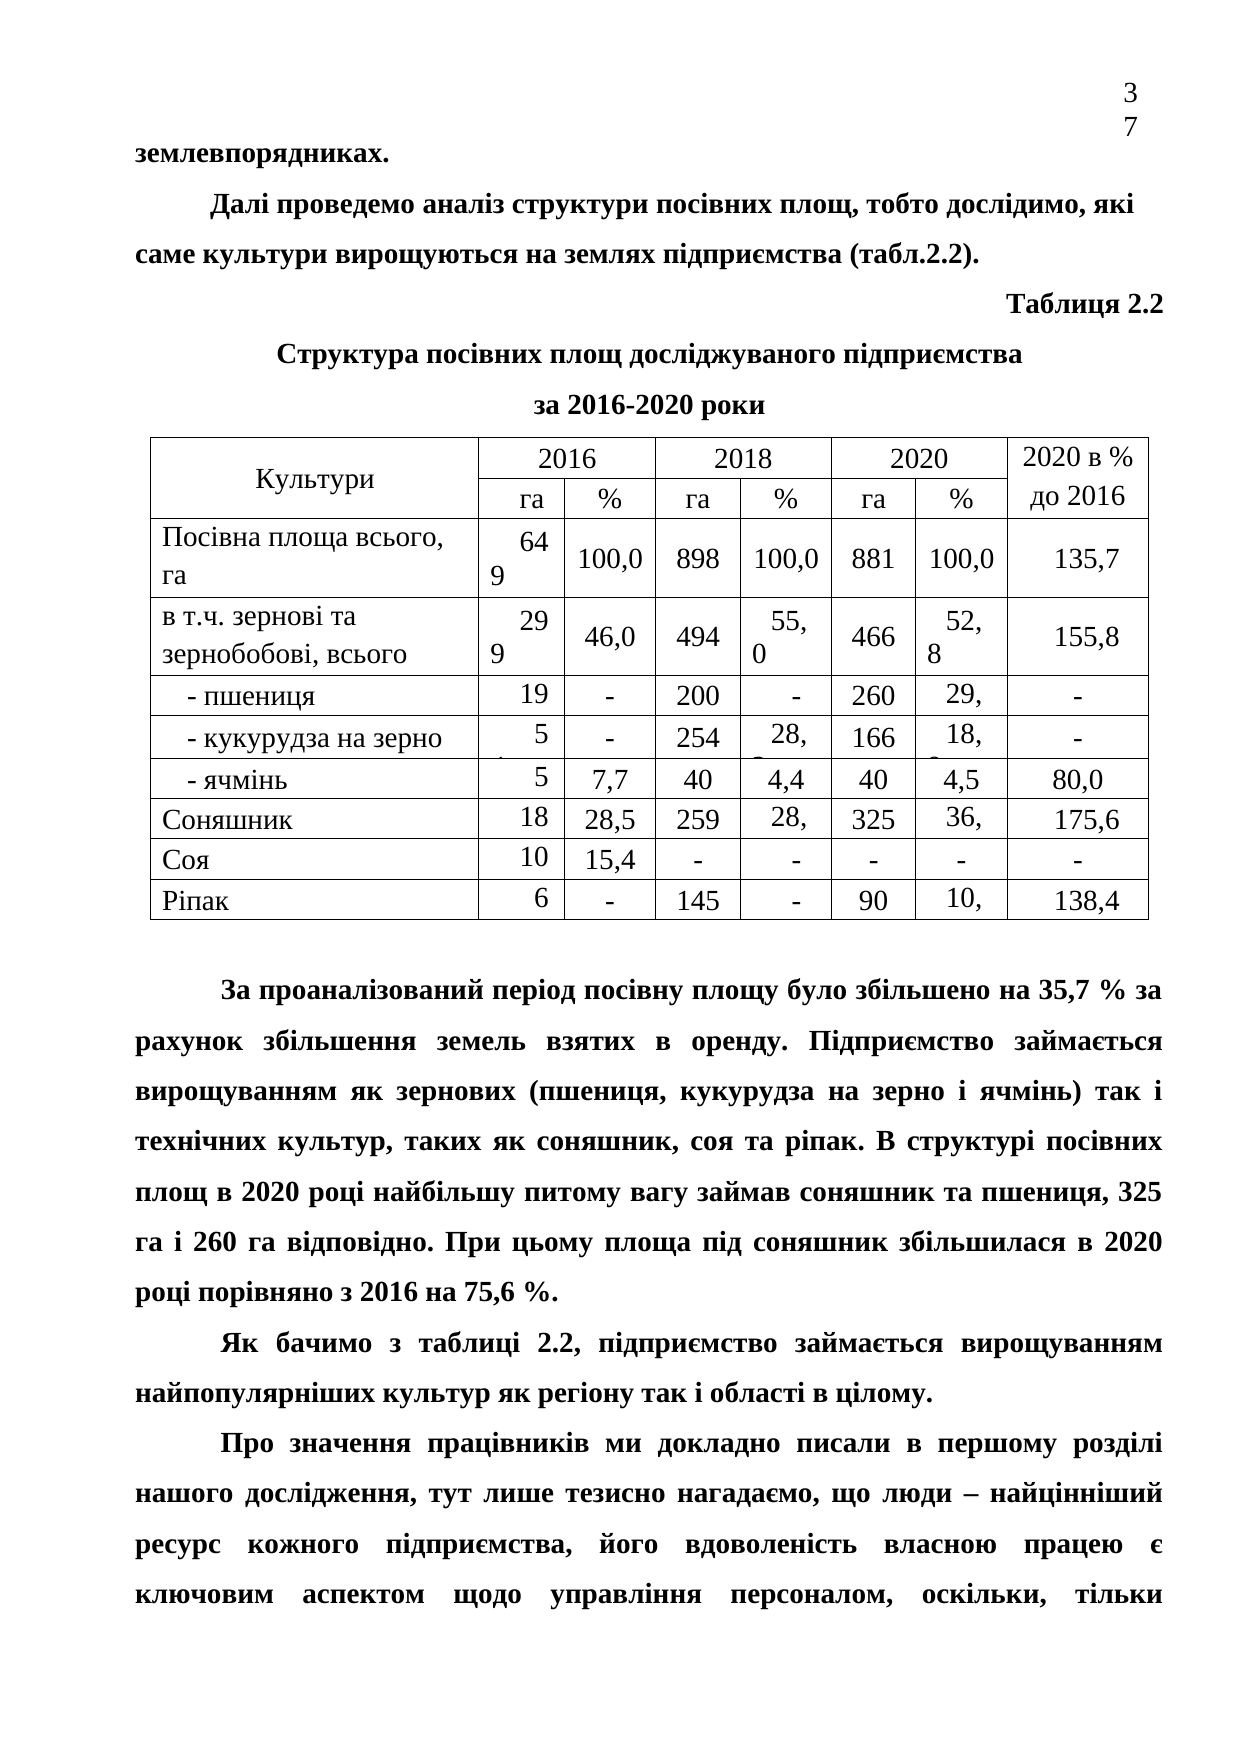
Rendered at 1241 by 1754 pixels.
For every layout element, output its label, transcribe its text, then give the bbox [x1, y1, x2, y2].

table_cell 4,5 [916, 759, 1007, 798]
text Структура посівних площ досліджуваного підприємства за 2016-2020 роки [135, 337, 1164, 421]
table_cell - [1008, 716, 1148, 758]
table_cell 494 [656, 598, 740, 675]
text Таблиця 2.2 [135, 286, 1164, 320]
table_cell 259 [656, 799, 740, 838]
table_cell 10,2 [916, 880, 1007, 919]
table_cell 40 [656, 759, 740, 798]
table_cell 466 [832, 598, 915, 675]
table_cell 15,4 [565, 839, 655, 879]
table_cell 260 [832, 676, 915, 715]
table_cell 325 [832, 799, 915, 838]
table_cell га [832, 479, 915, 518]
table_cell 90 [832, 880, 915, 919]
table_cell 18,8 [916, 716, 1007, 758]
table_cell % [916, 479, 1007, 518]
text Як бачимо з таблиці 2.2, підприємство займається вирощуванням найпопулярніших культур як регіону так і області в цілому. [135, 1325, 1164, 1408]
table_cell 175,6 [1008, 799, 1148, 838]
table_cell 28,2 [741, 716, 831, 758]
table_cell 29,5 [916, 676, 1007, 715]
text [135, 1425, 1164, 1610]
table_cell 299 [479, 598, 564, 675]
table_cell 100,0 [741, 519, 831, 597]
table_cell 200 [656, 676, 740, 715]
table_cell 65 [479, 880, 564, 919]
table_cell Соняшник [151, 799, 478, 838]
table_cell - пшениця [151, 676, 478, 715]
table_header 2020 [832, 438, 1007, 478]
table_cell 40 [832, 759, 915, 798]
table_cell в т.ч. зернові та зернобобові, всього [151, 598, 478, 675]
table_cell 28,8 [741, 799, 831, 838]
text саме культури вирощуються на землях підприємства (табл.2.2). [135, 236, 1164, 270]
table_cell - [656, 839, 740, 879]
table_cell 4,4 [741, 759, 831, 798]
table_cell 100,0 [916, 519, 1007, 597]
text Далі проведемо аналіз структури посівних площ, тобто дослідимо, які [135, 186, 1164, 219]
table_header 2016 [479, 438, 655, 478]
table_header 2018 [656, 438, 831, 478]
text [135, 136, 1164, 169]
table_cell 50 [479, 759, 564, 798]
table_cell 54 [479, 716, 564, 758]
table_cell % [565, 479, 655, 518]
table_header 2020 в % до 2016 [1008, 438, 1148, 518]
table_cell 155,8 [1008, 598, 1148, 675]
table_cell га [479, 479, 564, 518]
table_cell 138,4 [1008, 880, 1148, 919]
table_cell - [565, 716, 655, 758]
table_header Культури [151, 438, 478, 518]
table_cell га [656, 479, 740, 518]
table_cell - [565, 676, 655, 715]
table_cell 145 [656, 880, 740, 919]
table_cell 254 [656, 716, 740, 758]
table_cell 649 [479, 519, 564, 597]
table_cell 28,5 [565, 799, 655, 838]
table_cell 46,0 [565, 598, 655, 675]
table_cell 166 [832, 716, 915, 758]
table_cell Ріпак [151, 880, 478, 919]
table_cell % [741, 479, 831, 518]
table_cell - [741, 880, 831, 919]
table_cell 100,0 [565, 519, 655, 597]
table_cell - [565, 880, 655, 919]
table_cell 7,7 [565, 759, 655, 798]
table_cell 195 [479, 676, 564, 715]
table_cell 52,8 [916, 598, 1007, 675]
table_cell Посівна площа всього, га [151, 519, 478, 597]
table_cell - [1008, 839, 1148, 879]
table_cell 881 [832, 519, 915, 597]
table_cell 135,7 [1008, 519, 1148, 597]
table_cell 100 [479, 839, 564, 879]
table_cell 55,0 [741, 598, 831, 675]
table_cell 898 [656, 519, 740, 597]
table_cell - [1008, 676, 1148, 715]
table_cell - [741, 839, 831, 879]
table_cell 185 [479, 799, 564, 838]
table_cell 36,8 [916, 799, 1007, 838]
table_cell 80,0 [1008, 759, 1148, 798]
table_cell - [741, 676, 831, 715]
table_cell - ячмінь [151, 759, 478, 798]
table_cell Соя [151, 839, 478, 879]
table_cell - кукурудза на зерно [151, 716, 478, 758]
table_cell - [916, 839, 1007, 879]
text За проаналізований період посівну площу було збільшено на 35,7 % за рахунок збільшення земель взятих в оренду. Підприємство займається вирощуванням як зернових (пшениця, кукурудза на зерно і ячмінь) так і технічних культур, таких як соняшник, соя та ріпак. В структурі посівних площ в 2020 році найбільшу питому вагу займав соняшник та пшениця, 325 га і 260 га відповідно. При цьому площа під соняшник збільшилася в 2020 році порівняно з 2016 на 75,6 %. [135, 972, 1164, 1308]
table_cell - [832, 839, 915, 879]
